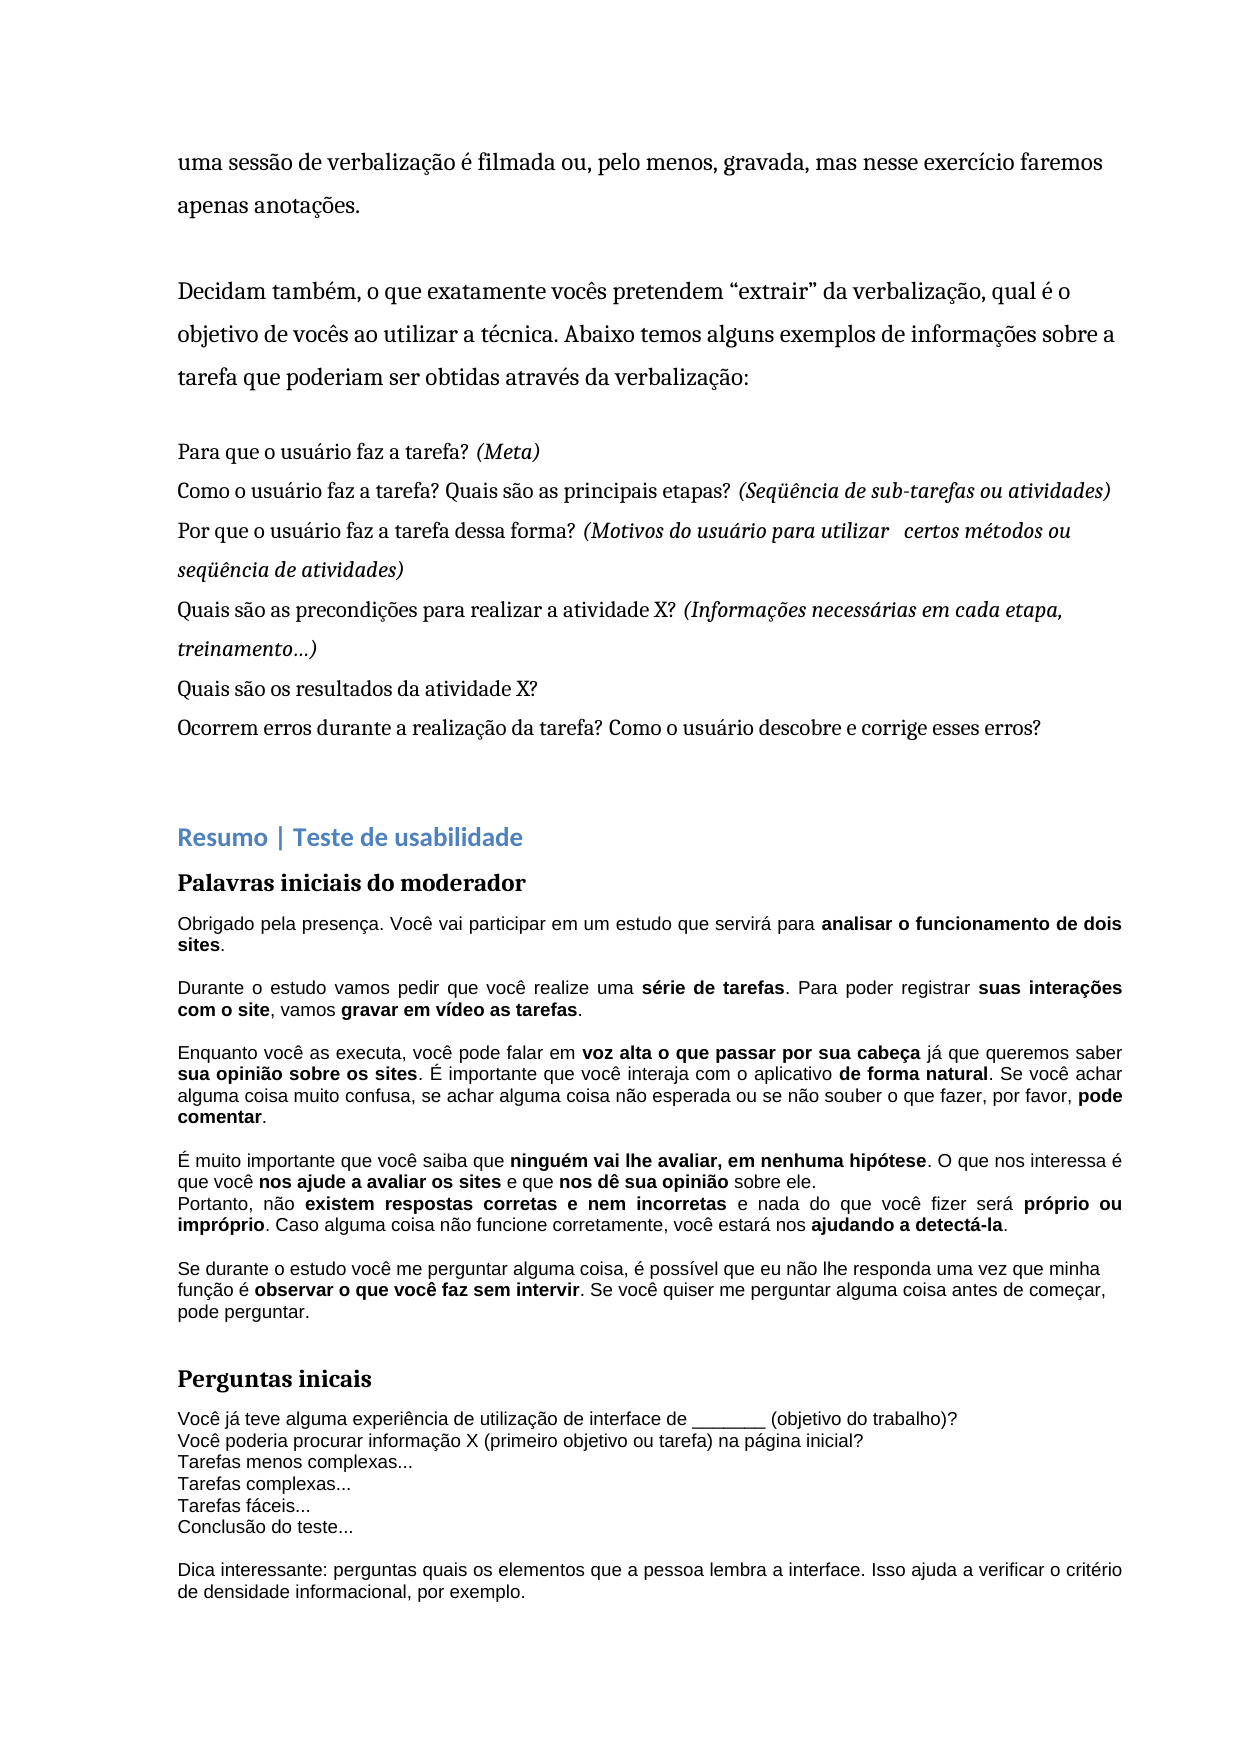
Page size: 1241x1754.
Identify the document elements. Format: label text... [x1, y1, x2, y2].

text É muito importante que você saiba que ninguém vai lhe avaliar, em nenhuma hipótese. O que nos interessa é que você nos ajude a avaliar os sites e que nos dê sua opinião sobre ele. [177, 1149, 1122, 1193]
text Ocorrem erros durante a realização da tarefa? Como o usuário descobre e corrige esses erros? [177, 715, 1122, 784]
text Durante o estudo vamos pedir que você realize uma série de tarefas. Para poder registrar suas interações com o site, vamos gravar em vídeo as tarefas. [177, 977, 1122, 1020]
text Para que o usuário faz a tarefa? (Meta) [177, 439, 1122, 465]
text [177, 148, 1122, 219]
text Tarefas fáceis... [177, 1494, 1122, 1516]
text Dica interessante: perguntas quais os elementos que a pessoa lembra a interface. Isso ajuda a verificar o critério de densidade informacional, por exemplo. [177, 1559, 1122, 1602]
text Enquanto você as executa, você pode falar em voz alta o que passar por sua cabeça já que queremos saber sua opinião sobre os sites. É importante que você interaja com o aplicativo de forma natural. Se você achar alguma coisa muito confusa, se achar alguma coisa não esperada ou se não souber o que fazer, por favor, pode comentar. [177, 1042, 1122, 1128]
text Portanto, não existem respostas corretas e nem incorretas e nada do que você fizer será próprio ou impróprio. Caso alguma coisa não funcione corretamente, você estará nos ajudando a detectá-la. [177, 1193, 1122, 1236]
text Você poderia procurar informação X (primeiro objetivo ou tarefa) na página inicial? [177, 1430, 1122, 1451]
text Tarefas menos complexas... [177, 1451, 1122, 1473]
text Como o usuário faz a tarefa? Quais são as principais etapas? (Seqüência de sub-tarefas ou atividades) [177, 478, 1122, 504]
text Decidam também, o que exatamente vocês pretendem “extrair” da verbalização, qual é o objetivo de vocês ao utilizar a técnica. Abaixo temos alguns exemplos de informações sobre a tarefa que poderiam ser obtidas através da verbalização: [177, 277, 1122, 392]
text Por que o usuário faz a tarefa dessa forma? (Motivos do usuário para utilizar certos métodos ou seqüência de atividades) [177, 518, 1122, 583]
text Tarefas complexas... [177, 1473, 1122, 1494]
text Perguntas inicais [177, 1365, 1122, 1394]
text Você já teve alguma experiência de utilização de interface de _______ (objetivo do trabalho)? [177, 1408, 1122, 1430]
text Quais são os resultados da atividade X? [177, 676, 1122, 702]
text Palavras iniciais do moderador [177, 869, 1122, 898]
subtitle Resumo | Teste de usabilidade [177, 820, 1122, 853]
text Se durante o estudo você me perguntar alguma coisa, é possível que eu não lhe responda uma vez que minha função é observar o que você faz sem intervir. Se você quiser me perguntar alguma coisa antes de começar, pode perguntar. [177, 1257, 1122, 1322]
text Quais são as precondições para realizar a atividade X? (Informações necessárias em cada etapa, treinamento…) [177, 597, 1122, 662]
text Conclusão do teste... [177, 1516, 1122, 1538]
text Obrigado pela presença. Você vai participar em um estudo que servirá para analisar o funcionamento de dois sites. [177, 912, 1122, 955]
